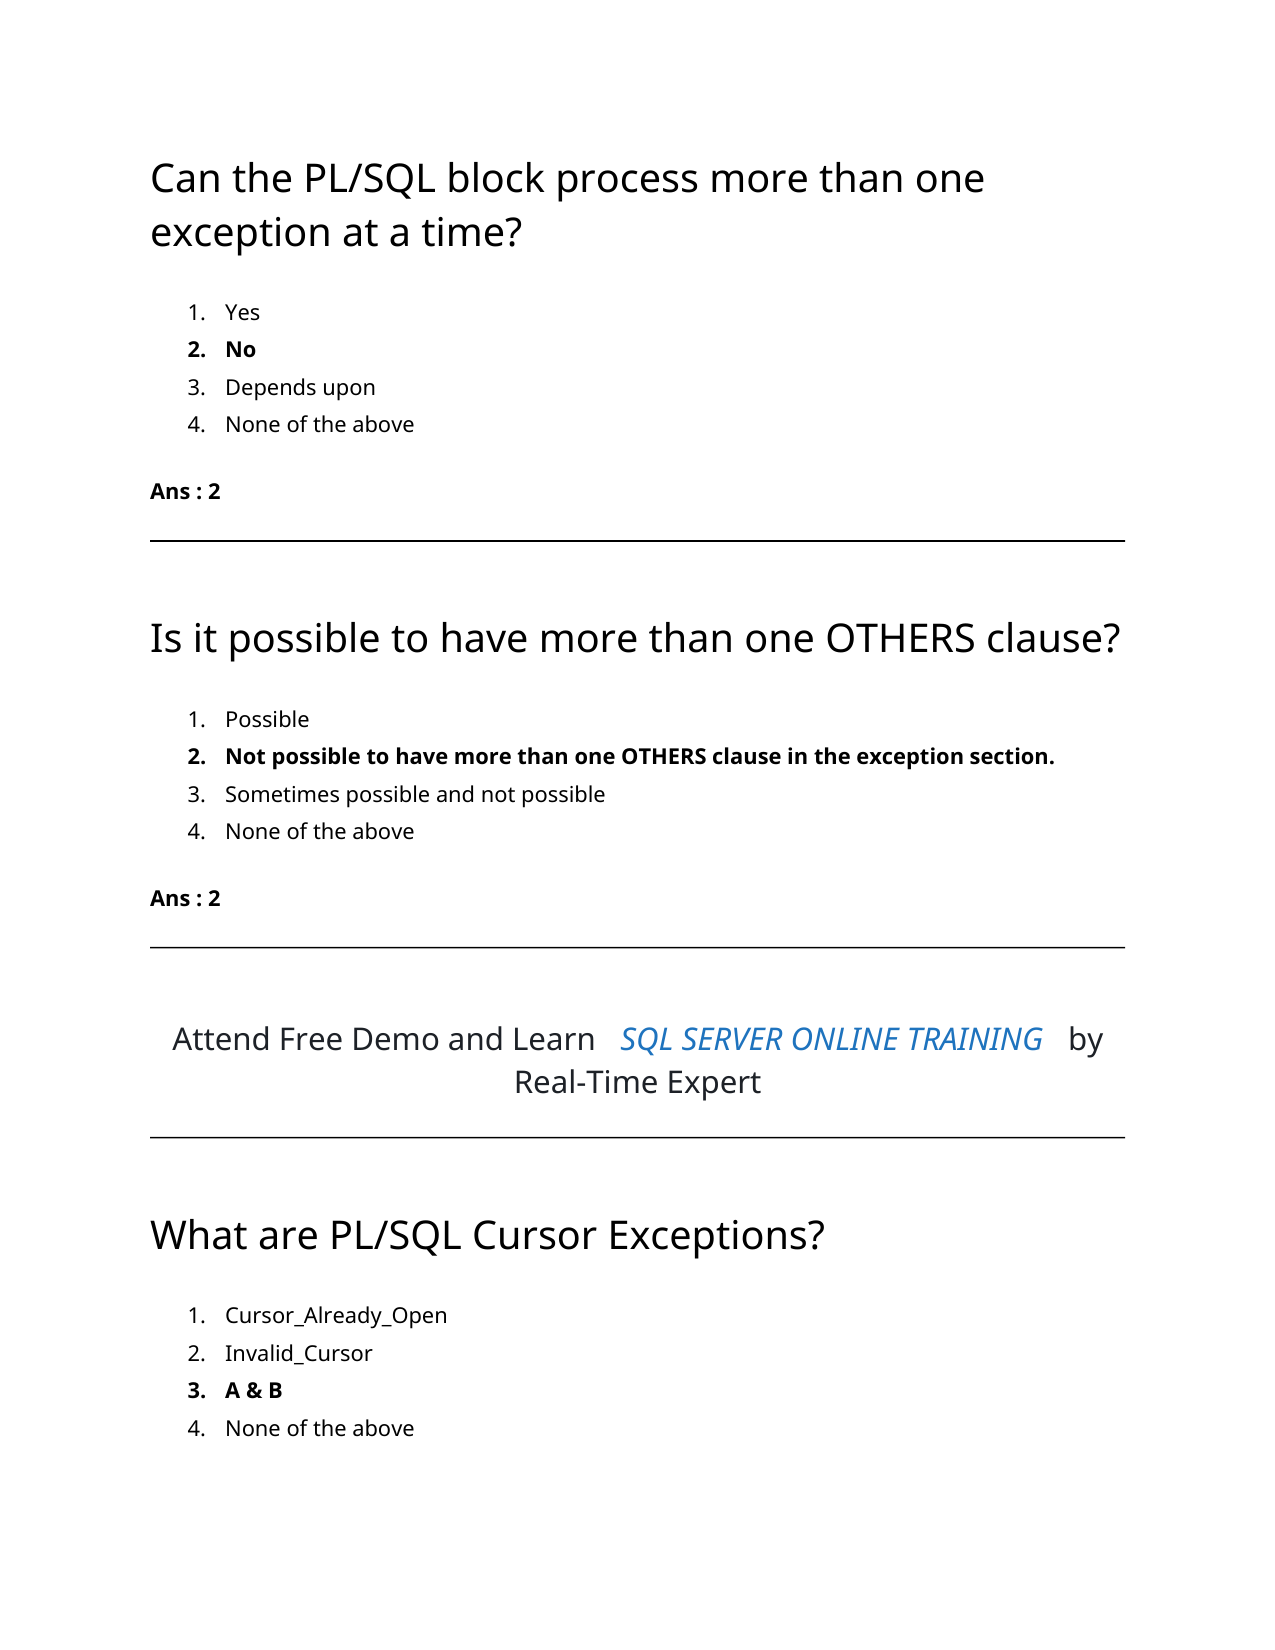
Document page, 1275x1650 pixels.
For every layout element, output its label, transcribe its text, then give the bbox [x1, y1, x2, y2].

list Not possible to have more than one OTHERS clause in the exception section. [187, 733, 1125, 771]
text What are PL/SQL Cursor Exceptions? [150, 1207, 1125, 1261]
list Cursor_Already_Open [187, 1292, 1125, 1330]
list Yes [187, 289, 1125, 327]
text Attend Free Demo and Learn SQL SERVER ONLINE TRAINING by Real-Time Expert [150, 1017, 1125, 1102]
text Is it possible to have more than one OTHERS clause? [150, 611, 1125, 664]
list No [187, 327, 1125, 364]
text Ans : 2 [150, 468, 1125, 506]
list None of the above [187, 808, 1125, 846]
list None of the above [187, 1405, 1125, 1442]
list None of the above [187, 402, 1125, 439]
text Ans : 2 [150, 875, 1125, 912]
list A & B [187, 1367, 1125, 1405]
list Invalid_Cursor [187, 1330, 1125, 1367]
list Depends upon [187, 364, 1125, 402]
text Can the PL/SQL block process more than one exception at a time? [150, 150, 1125, 258]
list Sometimes possible and not possible [187, 771, 1125, 808]
list Possible [187, 696, 1125, 733]
